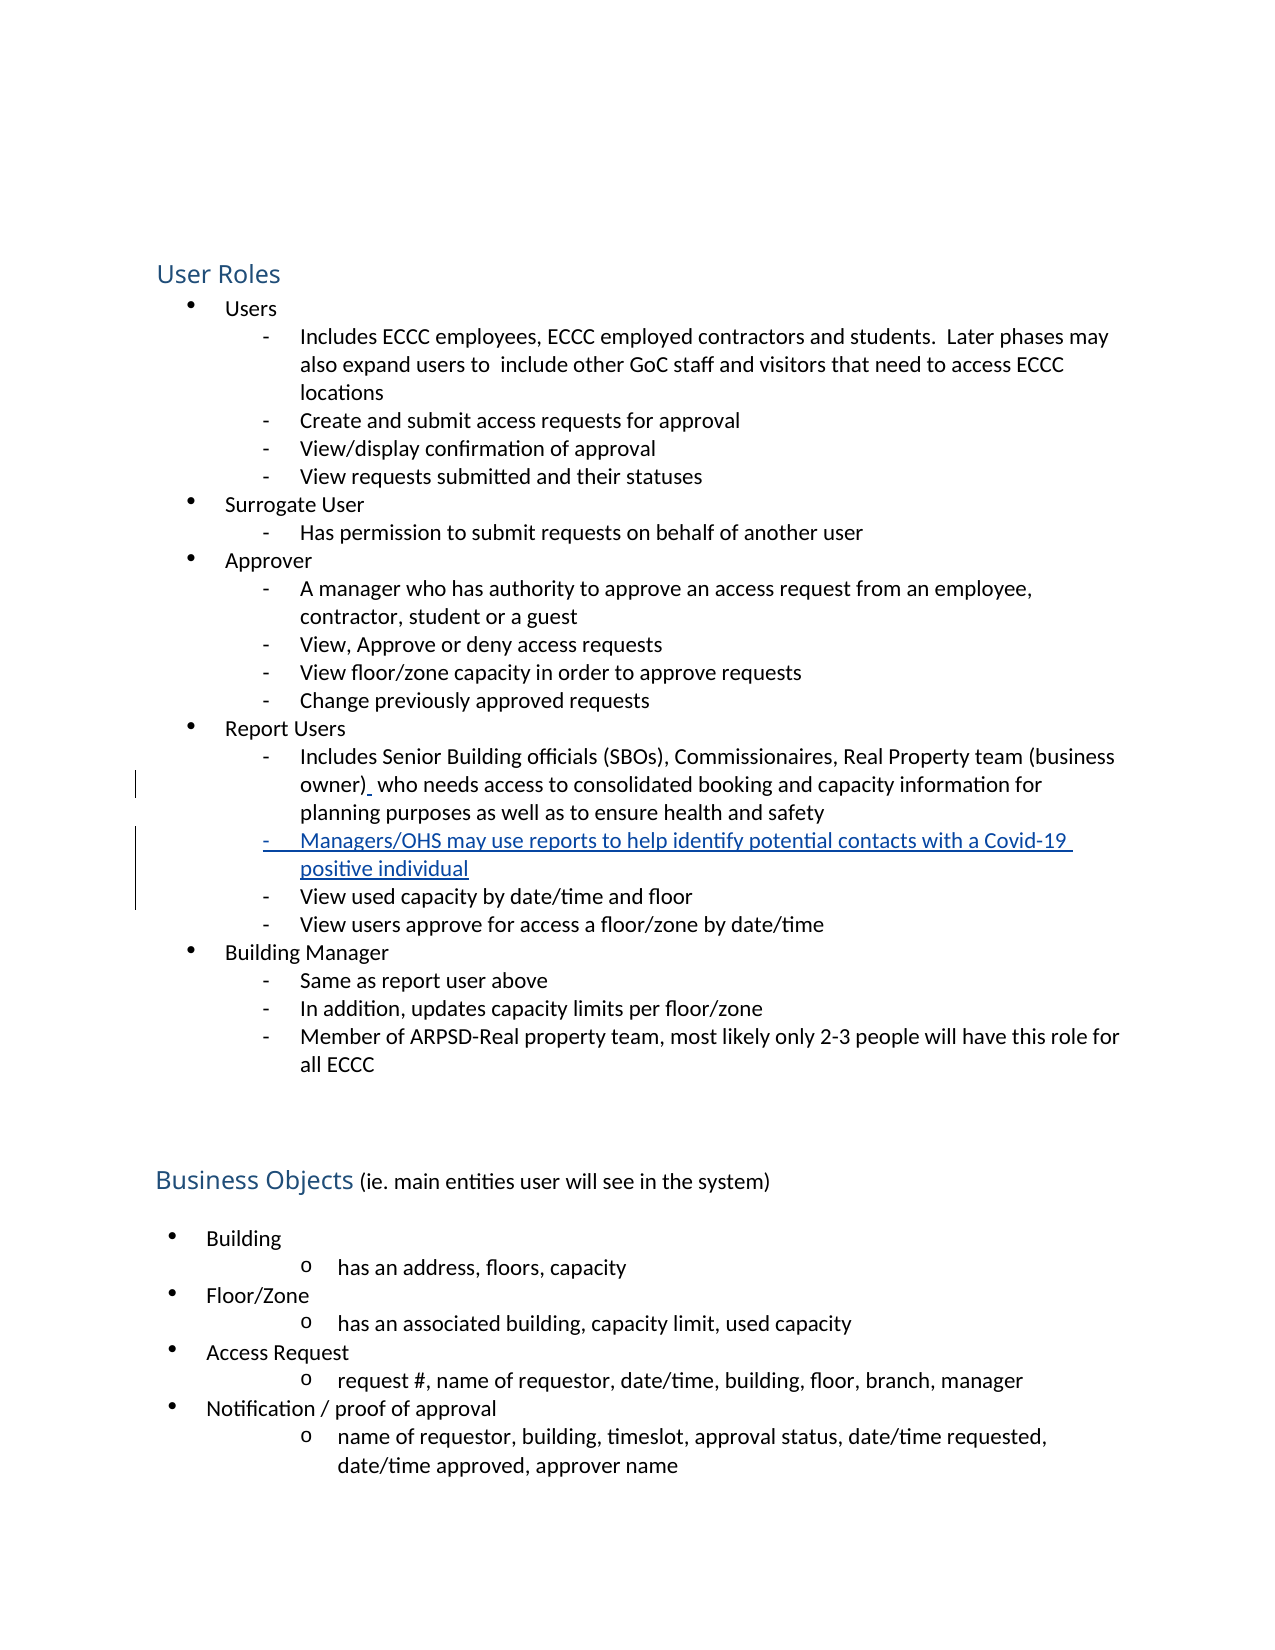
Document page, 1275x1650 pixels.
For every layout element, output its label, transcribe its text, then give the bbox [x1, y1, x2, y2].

list name of requestor, building, timeslot, approval status, date/time requested, date/time approved, approver name [300, 1422, 1125, 1479]
list Includes ECCC employees, ECCC employed contractors and students. Later phases may also expand users to include other GoC staff and visitors that need to access ECCC locations [262, 322, 1125, 406]
list Building Manager [187, 938, 1125, 966]
list Create and submit access requests for approval [262, 406, 1125, 434]
list View requests submitted and their statuses [262, 462, 1125, 490]
list View users approve for access a floor/zone by date/time [262, 910, 1125, 938]
list Approver [187, 546, 1125, 574]
list Change previously approved requests [262, 686, 1125, 714]
list Includes Senior Building officials (SBOs), Commissionaires, Real Property team (business owner) who needs access to consolidated booking and capacity information for planning purposes as well as to ensure health and safety [262, 742, 1125, 826]
list View/display confirmation of approval [262, 434, 1125, 462]
list Same as report user above [262, 966, 1125, 994]
list View used capacity by date/time and floor [262, 882, 1125, 910]
list has an associated building, capacity limit, used capacity [300, 1309, 1125, 1338]
text Business Objects (ie. main entities user will see in the system) [150, 1162, 1125, 1197]
list Has permission to submit requests on behalf of another user [262, 518, 1125, 546]
list Member of ARPSD-Real property team, most likely only 2-3 people will have this role for all ECCC [262, 1022, 1125, 1078]
list Users [187, 294, 1125, 322]
list Notification / proof of approval [169, 1394, 1125, 1422]
list Surrogate User [187, 490, 1125, 518]
list Report Users [187, 714, 1125, 742]
list request #, name of requestor, date/time, building, floor, branch, manager [300, 1366, 1125, 1394]
list has an address, floors, capacity [300, 1253, 1125, 1281]
list Building [169, 1224, 1125, 1253]
list In addition, updates capacity limits per floor/zone [262, 994, 1125, 1022]
list Floor/Zone [169, 1281, 1125, 1309]
list View floor/zone capacity in order to approve requests [262, 658, 1125, 686]
list View, Approve or deny access requests [262, 630, 1125, 658]
list A manager who has authority to approve an access request from an employee, contractor, student or a guest [262, 574, 1125, 630]
list Access Request [169, 1338, 1125, 1366]
subtitle User Roles [150, 257, 1125, 291]
